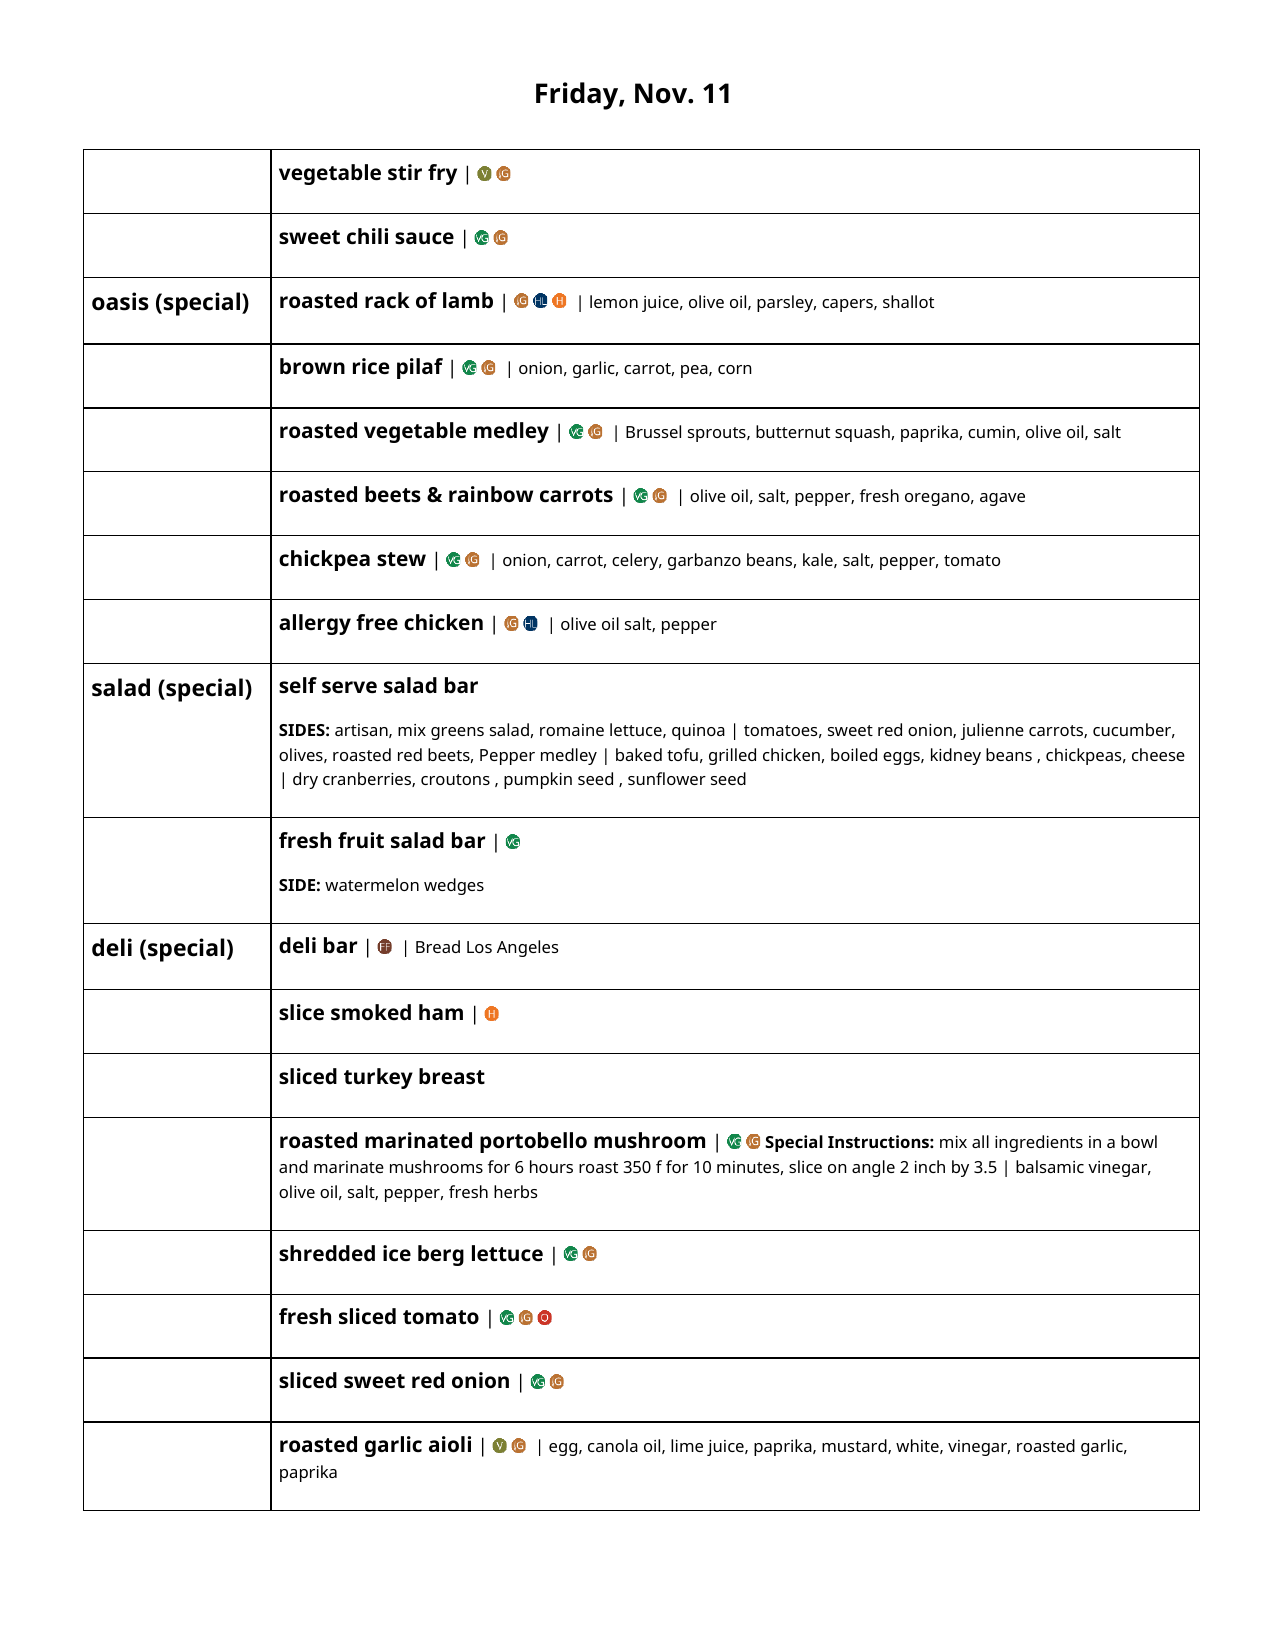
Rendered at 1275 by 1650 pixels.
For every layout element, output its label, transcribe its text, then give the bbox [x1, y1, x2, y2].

picture [504, 616, 519, 631]
table_cell [84, 472, 270, 535]
table_cell allergy free chicken | | olive oil salt, pepper [272, 600, 1199, 663]
picture [652, 488, 667, 503]
table_cell sweet chili sauce | [272, 214, 1199, 277]
picture [514, 293, 529, 308]
table_cell shredded ice berg lettuce | [272, 1231, 1199, 1293]
table_cell [84, 1054, 270, 1117]
table_cell deli bar | | Bread Los Angeles [272, 924, 1199, 989]
table_cell deli (special) [84, 924, 270, 989]
picture [477, 166, 492, 181]
picture [518, 1310, 533, 1325]
picture [588, 424, 603, 439]
picture [569, 424, 584, 439]
table_cell vegetable stir fry | [272, 150, 1199, 213]
picture [582, 1246, 597, 1261]
picture [511, 1438, 526, 1453]
picture [530, 1374, 545, 1389]
table_cell oasis (special) [84, 278, 270, 343]
table_cell [84, 1118, 270, 1229]
table_cell sliced turkey breast [272, 1054, 1199, 1117]
table_cell self serve salad bar SIDES: artisan, mix greens salad, romaine lettuce, quinoa | tomatoes, sweet red onion, julienne carrots, cucumber, olives, roasted red beets, Pepper medley | baked tofu, grilled chicken, boiled eggs, kidney beans , chickpeas, cheese | dry cranberries, croutons , pumpkin seed , sunflower seed [272, 664, 1199, 817]
table_cell chickpea stew | | onion, carrot, celery, garbanzo beans, kale, salt, pepper, tomato [272, 536, 1199, 599]
table_cell fresh fruit salad bar | SIDE: watermelon wedges [272, 818, 1199, 922]
table_cell roasted beets & rainbow carrots | | olive oil, salt, pepper, fresh oregano, agave [272, 472, 1199, 535]
picture [481, 360, 496, 375]
table_cell [84, 1423, 270, 1509]
picture [633, 488, 648, 503]
picture [446, 552, 461, 567]
table_cell [84, 1231, 270, 1293]
picture [523, 616, 538, 631]
table_cell [84, 990, 270, 1053]
picture [549, 1374, 564, 1389]
table_cell [84, 536, 270, 599]
picture [474, 230, 489, 245]
picture [727, 1134, 742, 1149]
picture [492, 1438, 507, 1453]
picture [499, 1310, 514, 1325]
picture [377, 939, 392, 954]
table_cell [84, 345, 270, 407]
picture [563, 1246, 578, 1261]
picture [552, 293, 567, 308]
table_cell [84, 214, 270, 277]
picture [537, 1310, 552, 1325]
table_cell roasted rack of lamb | | lemon juice, olive oil, parsley, capers, shallot [272, 278, 1199, 343]
table_cell salad (special) [84, 664, 270, 817]
table_cell [84, 818, 270, 922]
table_cell sliced sweet red onion | [272, 1359, 1199, 1421]
table_cell [84, 1359, 270, 1421]
picture [533, 293, 548, 308]
table_cell slice smoked ham | [272, 990, 1199, 1053]
table_cell [84, 1295, 270, 1357]
picture [505, 834, 520, 849]
table_cell [84, 600, 270, 663]
table_cell fresh sliced tomato | [272, 1295, 1199, 1357]
table_cell [84, 409, 270, 471]
table_cell [84, 150, 270, 213]
table_cell roasted vegetable medley | | Brussel sprouts, butternut squash, paprika, cumin, olive oil, salt [272, 409, 1199, 471]
picture [746, 1134, 761, 1149]
picture [465, 552, 480, 567]
picture [462, 360, 477, 375]
table_cell brown rice pilaf | | onion, garlic, carrot, pea, corn [272, 345, 1199, 407]
picture [493, 230, 508, 245]
picture [484, 1006, 499, 1021]
table_cell roasted marinated portobello mushroom | Special Instructions: mix all ingredients in a bowl and marinate mushrooms for 6 hours roast 350 f for 10 minutes, slice on angle 2 inch by 3.5 | balsamic vinegar, olive oil, salt, pepper, fresh herbs [272, 1118, 1199, 1229]
table_cell roasted garlic aioli | | egg, canola oil, lime juice, paprika, mustard, white, vinegar, roasted garlic, paprika [272, 1423, 1199, 1509]
picture [496, 166, 511, 181]
